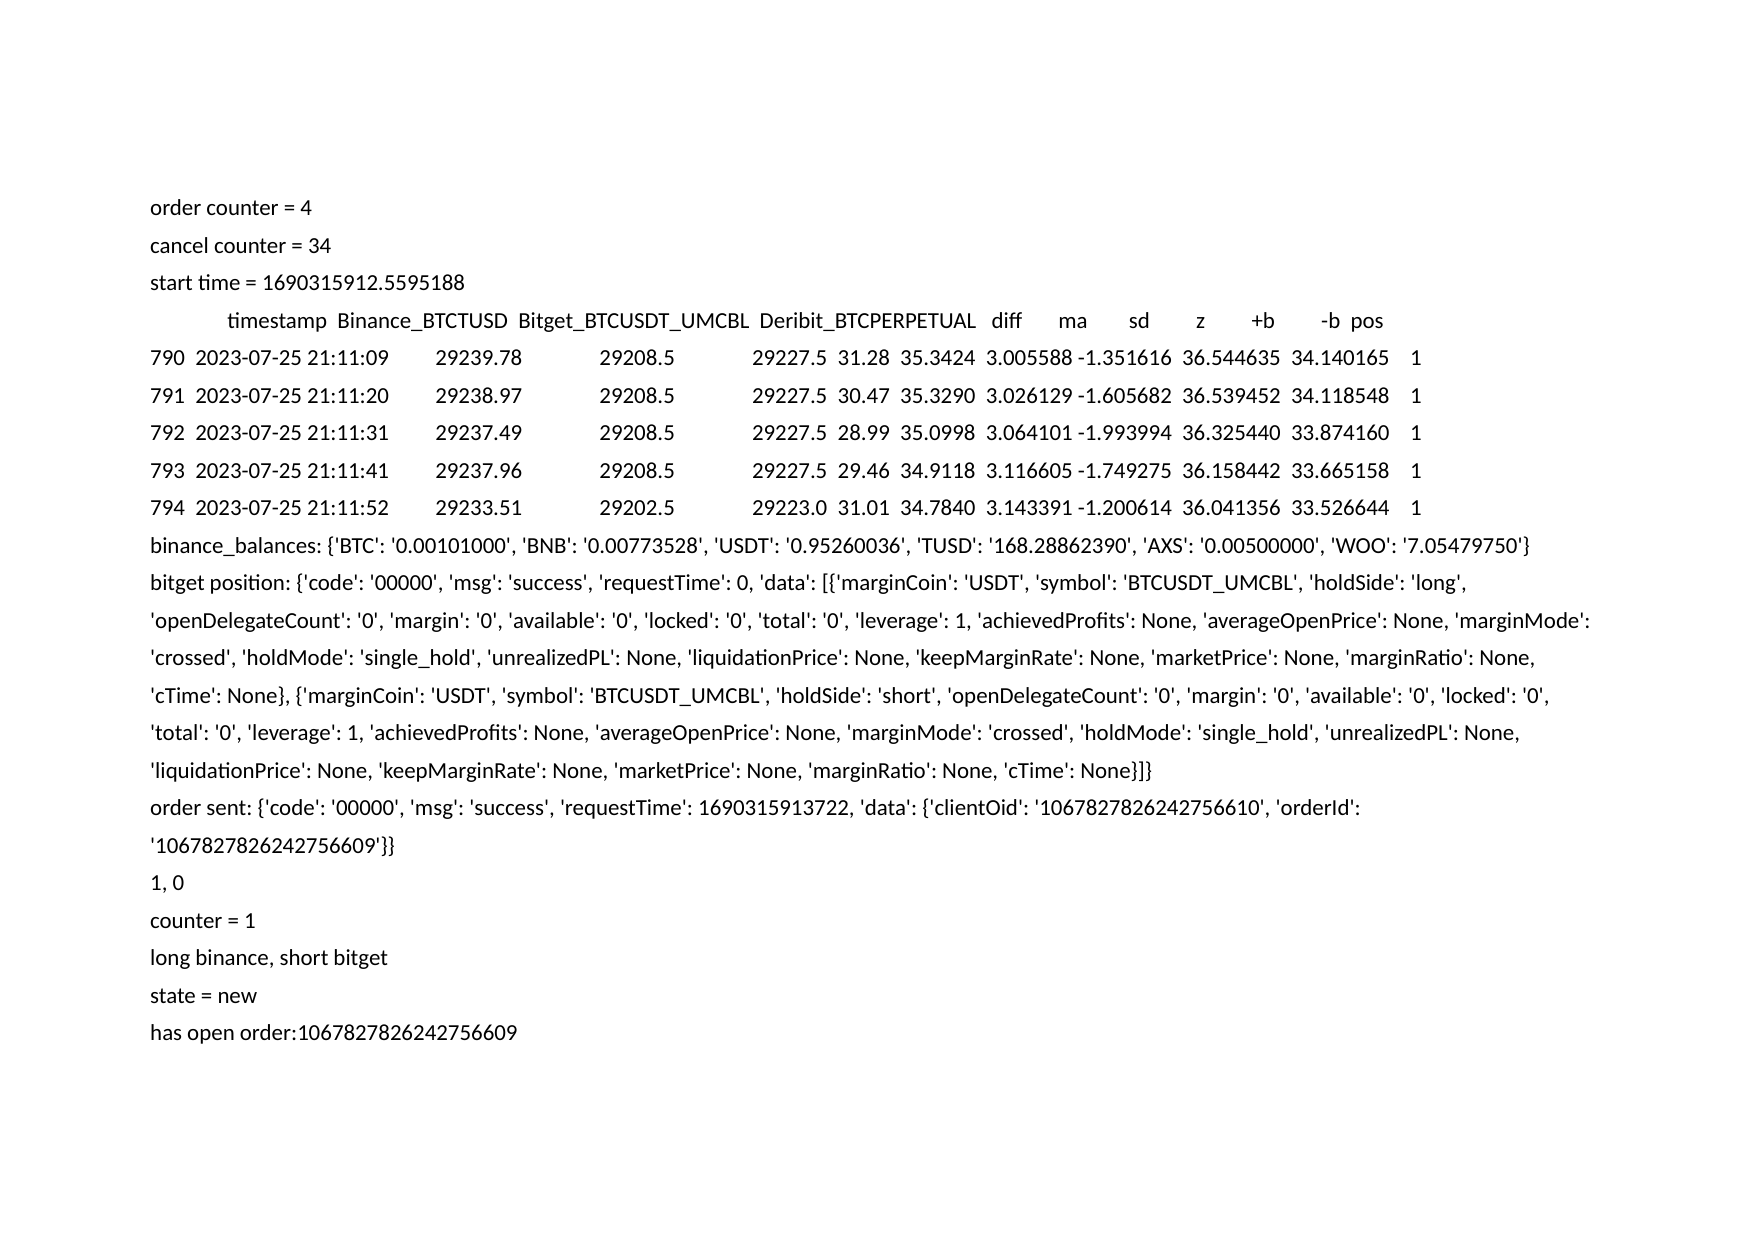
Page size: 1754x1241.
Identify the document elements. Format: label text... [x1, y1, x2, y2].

text long binance, short bitget [150, 939, 1604, 976]
text timestamp Binance_BTCTUSD Bitget_BTCUSDT_UMCBL Deribit_BTCPERPETUAL diff ma sd z +b -b pos [150, 301, 1604, 339]
text 794 2023-07-25 21:11:52 29233.51 29202.5 29223.0 31.01 34.7840 3.143391 -1.200614 36.041356 33.526644 1 [150, 489, 1604, 526]
text binance_balances: {'BTC': '0.00101000', 'BNB': '0.00773528', 'USDT': '0.95260036', 'TUSD': '168.28862390', 'AXS': '0.00500000', 'WOO': '7.05479750'} [150, 526, 1604, 564]
text order sent: {'code': '00000', 'msg': 'success', 'requestTime': 1690315913722, 'data': {'clientOid': '1067827826242756610', 'orderId': '1067827826242756609'}} [150, 789, 1604, 864]
text 1, 0 [150, 864, 1604, 901]
text order counter = 4 [150, 189, 1604, 226]
text start time = 1690315912.5595188 [150, 264, 1604, 301]
text has open order:1067827826242756609 [150, 1014, 1604, 1051]
text state = new [150, 976, 1604, 1014]
text bitget position: {'code': '00000', 'msg': 'success', 'requestTime': 0, 'data': [{'marginCoin': 'USDT', 'symbol': 'BTCUSDT_UMCBL', 'holdSide': 'long', 'openDelegateCount': '0', 'margin': '0', 'available': '0', 'locked': '0', 'total': '0', 'leverage': 1, 'achievedProfits': None, 'averageOpenPrice': None, 'marginMode': 'crossed', 'holdMode': 'single_hold', 'unrealizedPL': None, 'liquidationPrice': None, 'keepMarginRate': None, 'marketPrice': None, 'marginRatio': None, 'cTime': None}, {'marginCoin': 'USDT', 'symbol': 'BTCUSDT_UMCBL', 'holdSide': 'short', 'openDelegateCount': '0', 'margin': '0', 'available': '0', 'locked': '0', 'total': '0', 'leverage': 1, 'achievedProfits': None, 'averageOpenPrice': None, 'marginMode': 'crossed', 'holdMode': 'single_hold', 'unrealizedPL': None, 'liquidationPrice': None, 'keepMarginRate': None, 'marketPrice': None, 'marginRatio': None, 'cTime': None}]} [150, 564, 1604, 789]
text 793 2023-07-25 21:11:41 29237.96 29208.5 29227.5 29.46 34.9118 3.116605 -1.749275 36.158442 33.665158 1 [150, 451, 1604, 489]
text cancel counter = 34 [150, 226, 1604, 264]
text 791 2023-07-25 21:11:20 29238.97 29208.5 29227.5 30.47 35.3290 3.026129 -1.605682 36.539452 34.118548 1 [150, 376, 1604, 414]
text 792 2023-07-25 21:11:31 29237.49 29208.5 29227.5 28.99 35.0998 3.064101 -1.993994 36.325440 33.874160 1 [150, 414, 1604, 451]
text counter = 1 [150, 901, 1604, 939]
text 790 2023-07-25 21:11:09 29239.78 29208.5 29227.5 31.28 35.3424 3.005588 -1.351616 36.544635 34.140165 1 [150, 339, 1604, 376]
